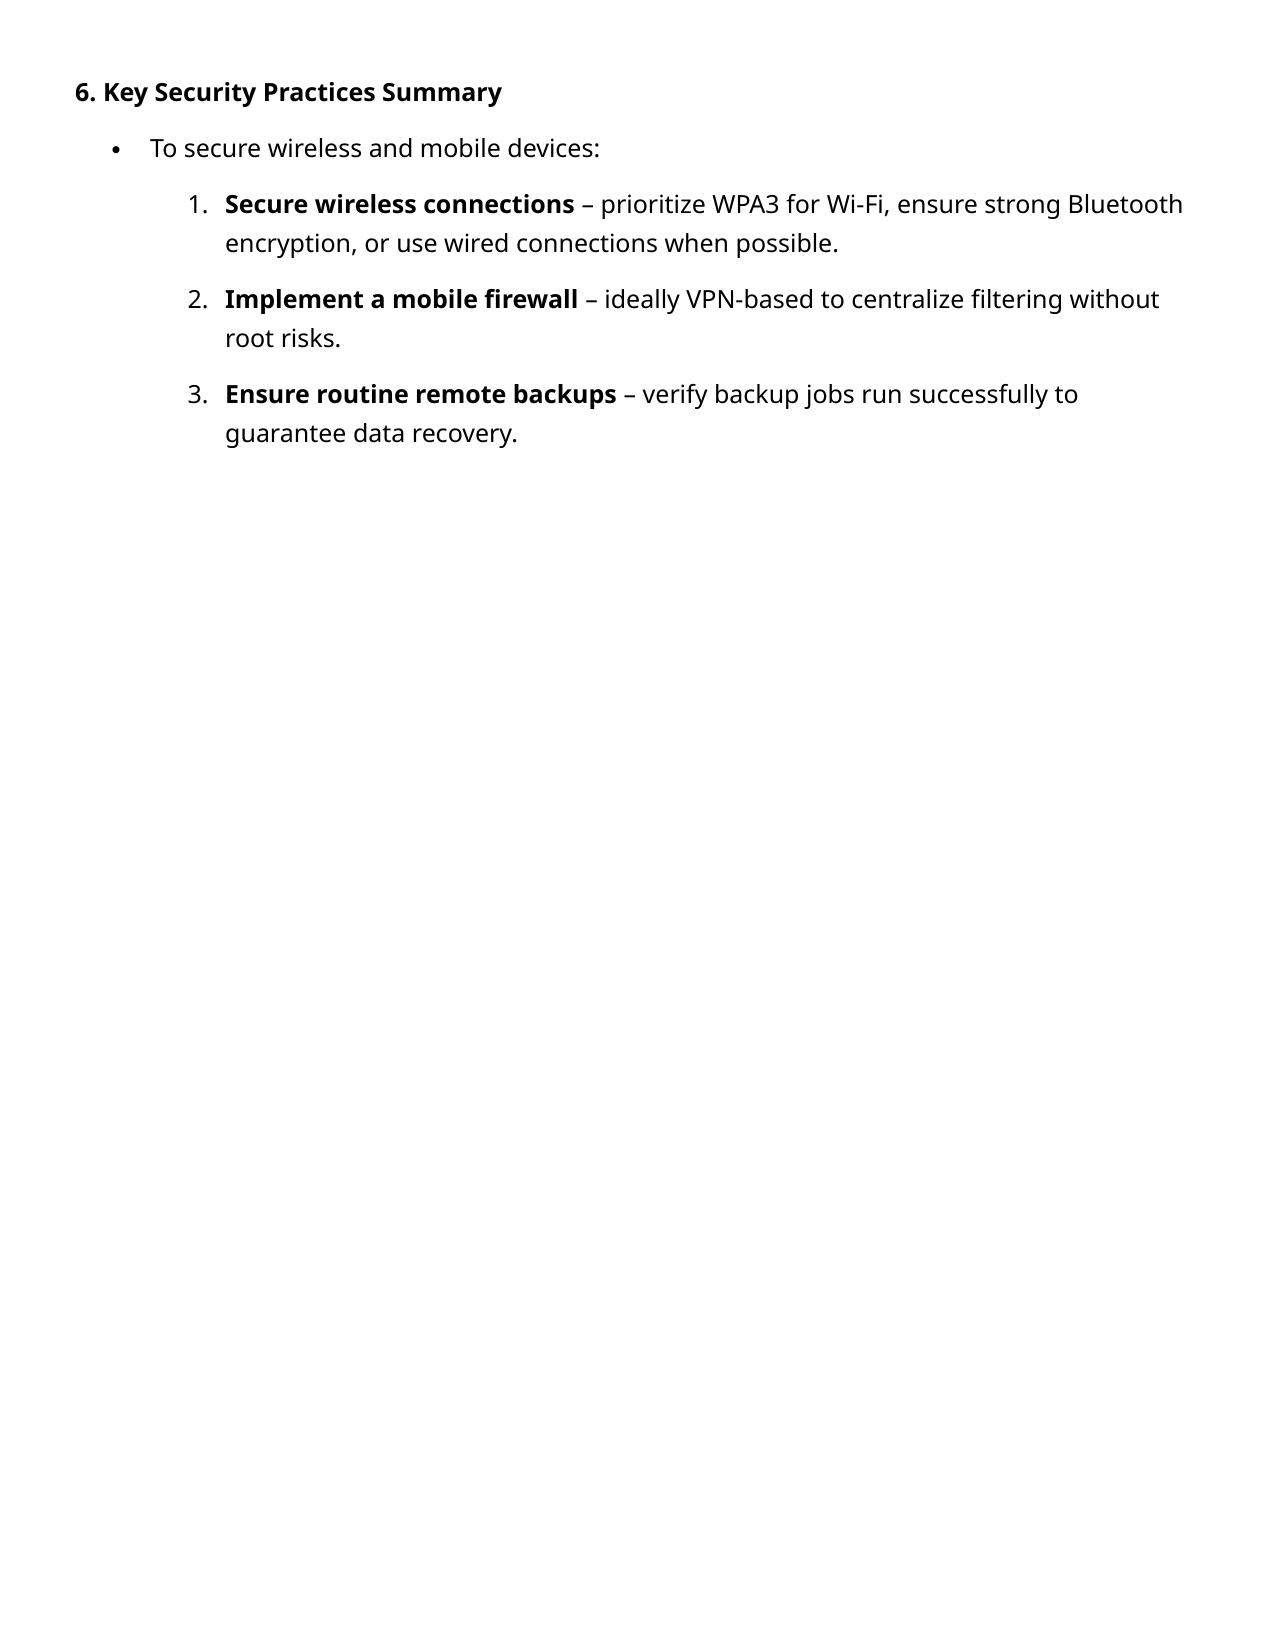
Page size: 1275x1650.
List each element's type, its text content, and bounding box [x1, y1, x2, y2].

list Ensure routine remote backups – verify backup jobs run successfully to guarantee data recovery. [187, 377, 1200, 450]
text 6. Key Security Practices Summary [75, 75, 1200, 109]
list To secure wireless and mobile devices: [112, 131, 1200, 165]
list Implement a mobile firewall – ideally VPN-based to centralize filtering without root risks. [187, 282, 1200, 355]
list Secure wireless connections – prioritize WPA3 for Wi-Fi, ensure strong Bluetooth encryption, or use wired connections when possible. [187, 187, 1200, 260]
